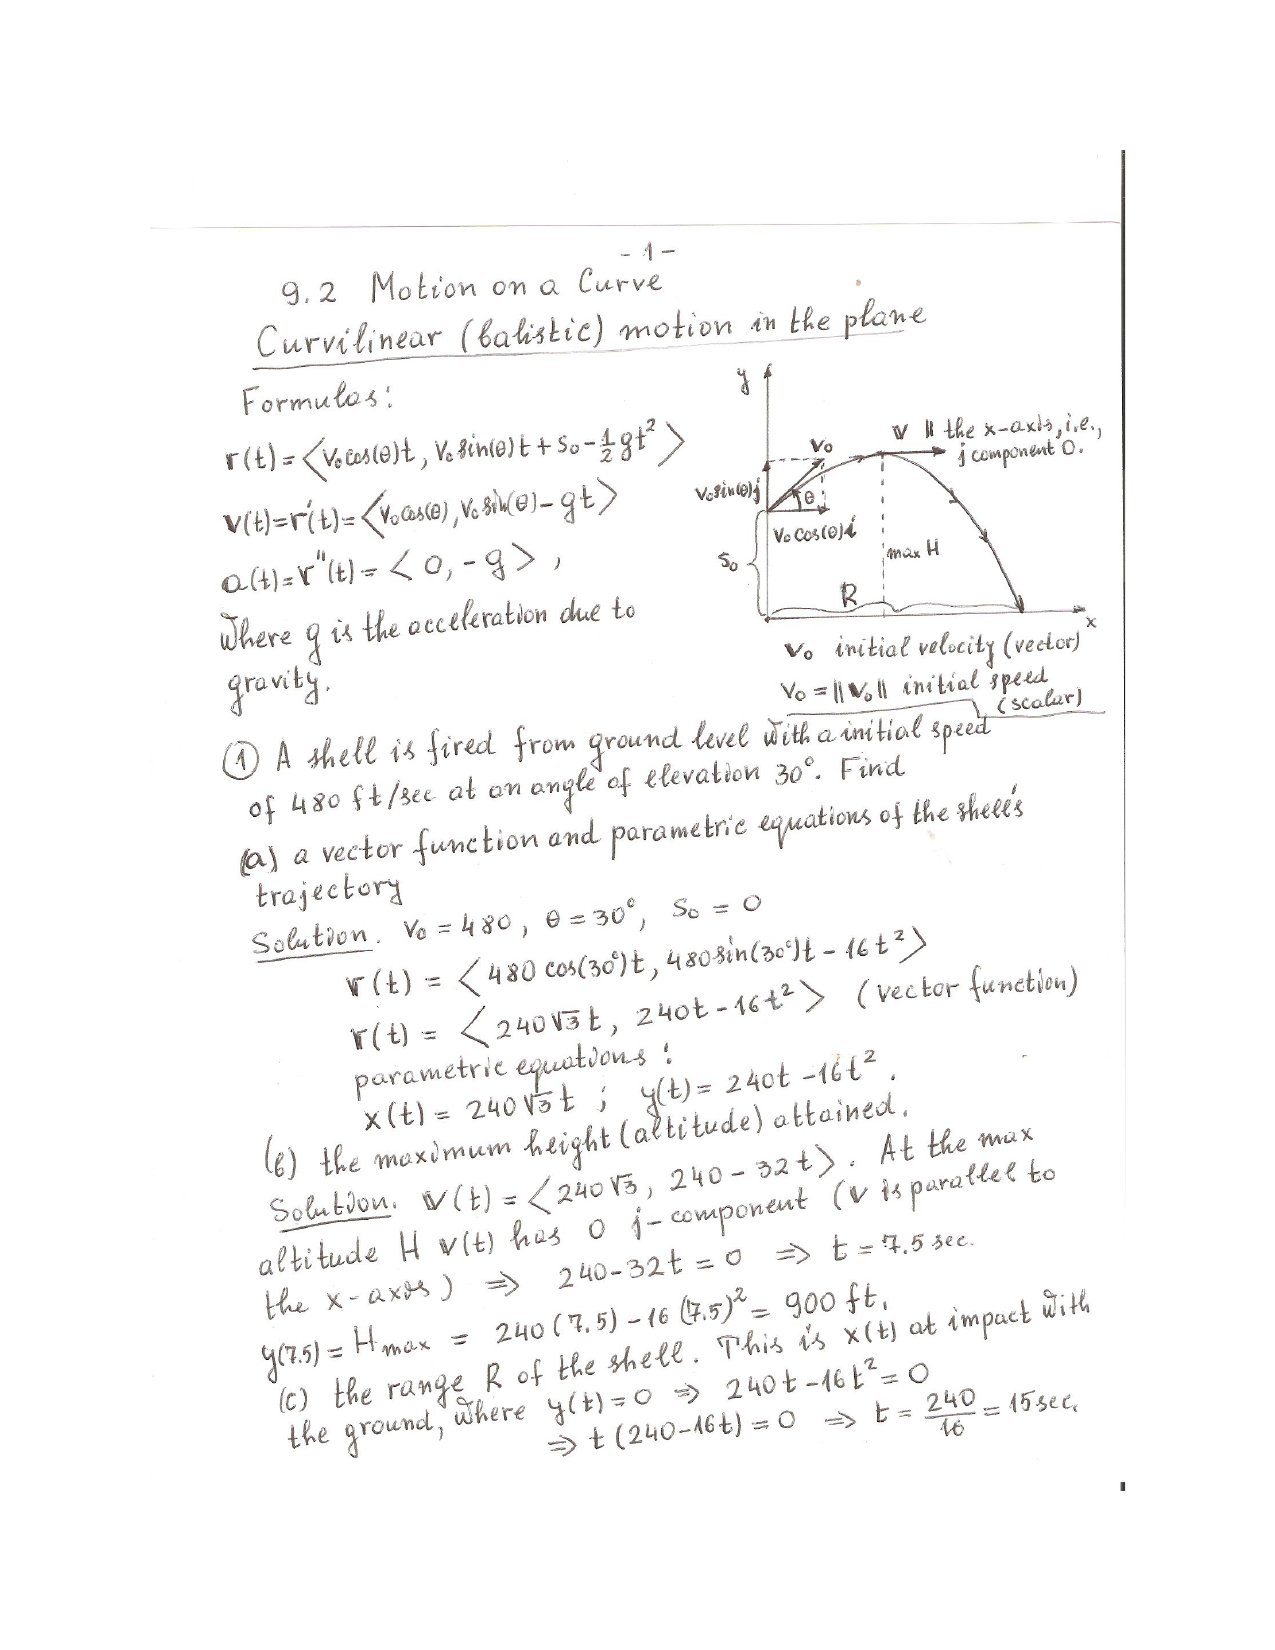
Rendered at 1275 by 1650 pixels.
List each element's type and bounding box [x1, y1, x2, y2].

picture [150, 150, 1125, 1491]
